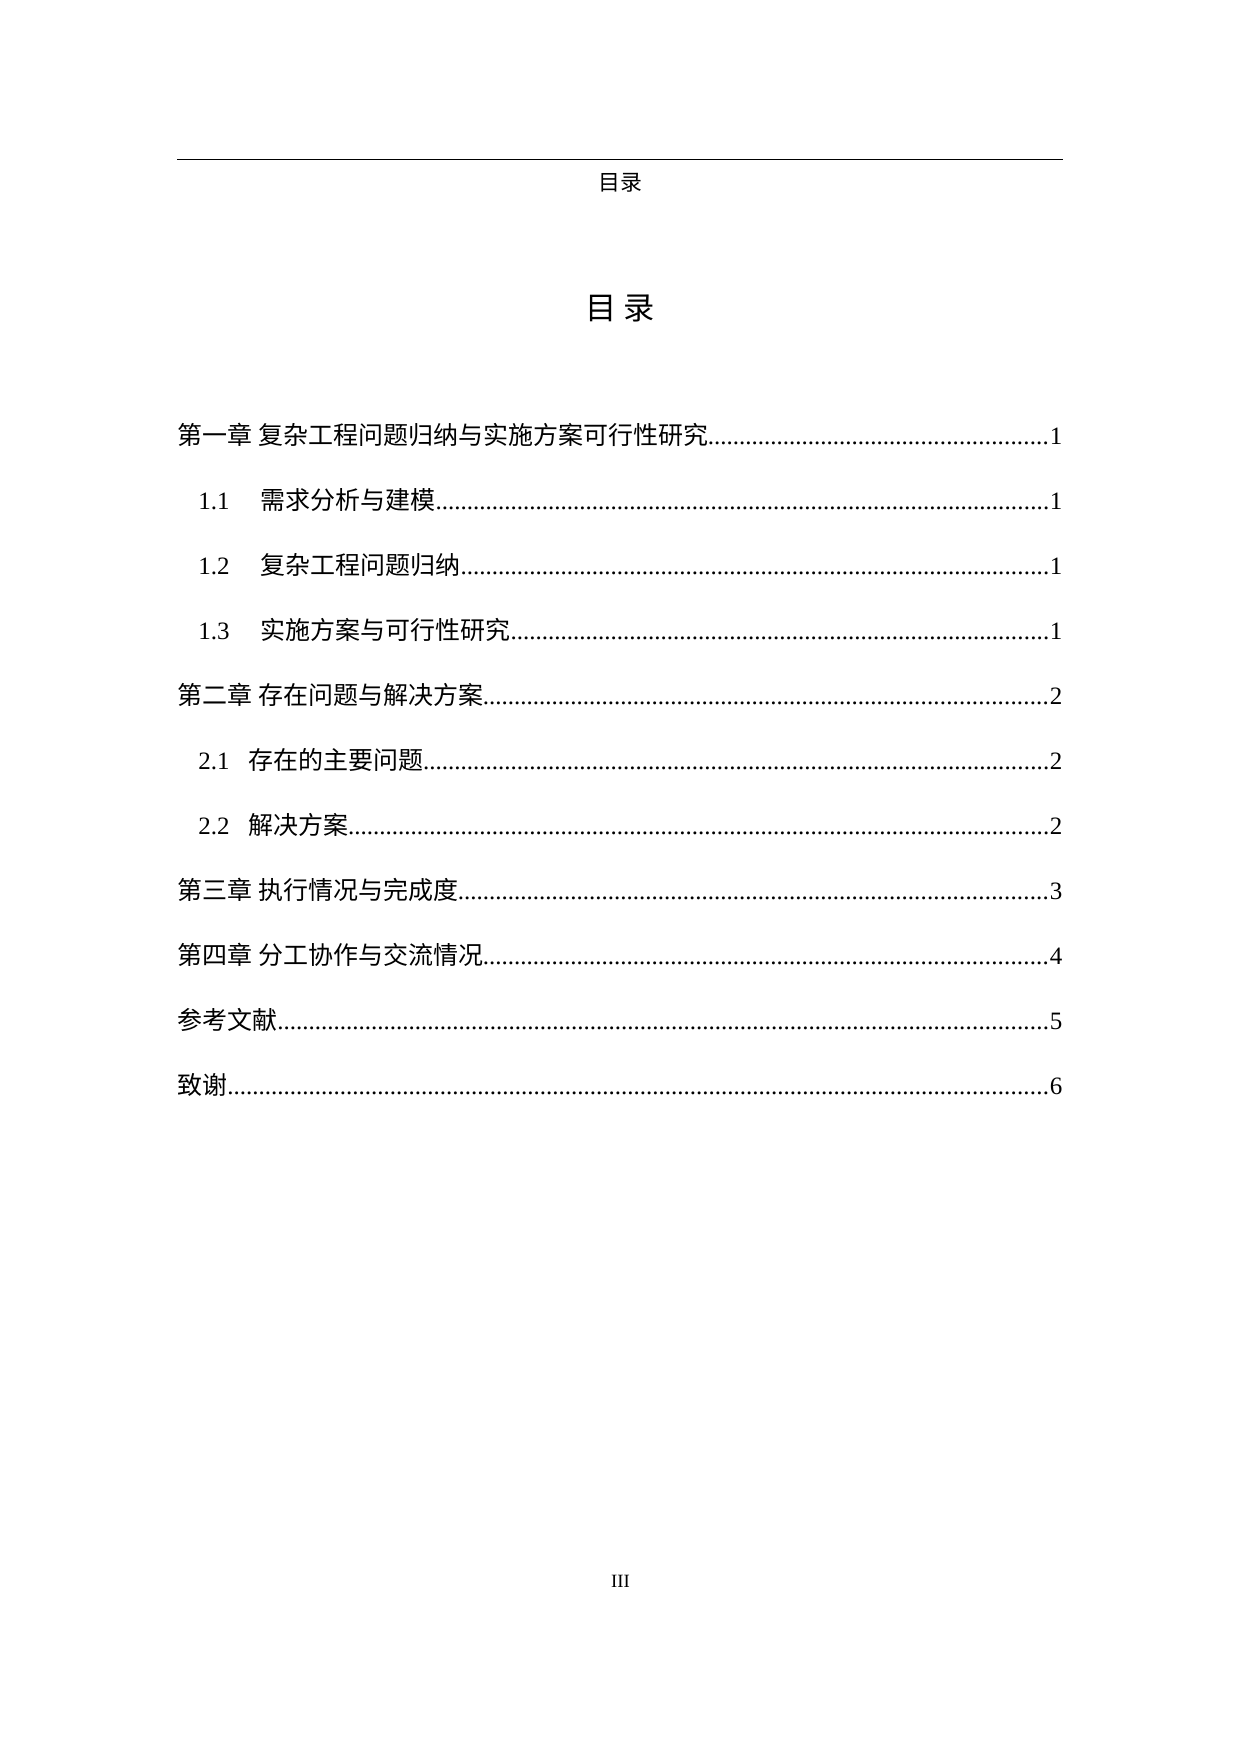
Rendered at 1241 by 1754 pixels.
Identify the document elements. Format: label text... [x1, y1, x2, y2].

text 参考文献 5 [177, 986, 1063, 1051]
text 2.2 解决方案 2 [198, 791, 1063, 856]
text 第二章 存在问题与解决方案 2 [177, 661, 1063, 726]
text 2.1 存在的主要问题 2 [198, 726, 1063, 791]
text 第四章 分工协作与交流情况 4 [177, 921, 1063, 986]
text 1.2 复杂工程问题归纳 1 [198, 531, 1063, 596]
text 1.1 需求分析与建模 1 [198, 466, 1063, 531]
subtitle 目 录 [177, 273, 1063, 338]
text 致谢 6 [177, 1051, 1063, 1116]
text 第三章 执行情况与完成度 3 [177, 856, 1063, 921]
text 第一章 复杂工程问题归纳与实施方案可行性研究 1 [177, 401, 1063, 466]
text 1.3 实施方案与可行性研究 1 [198, 596, 1063, 661]
